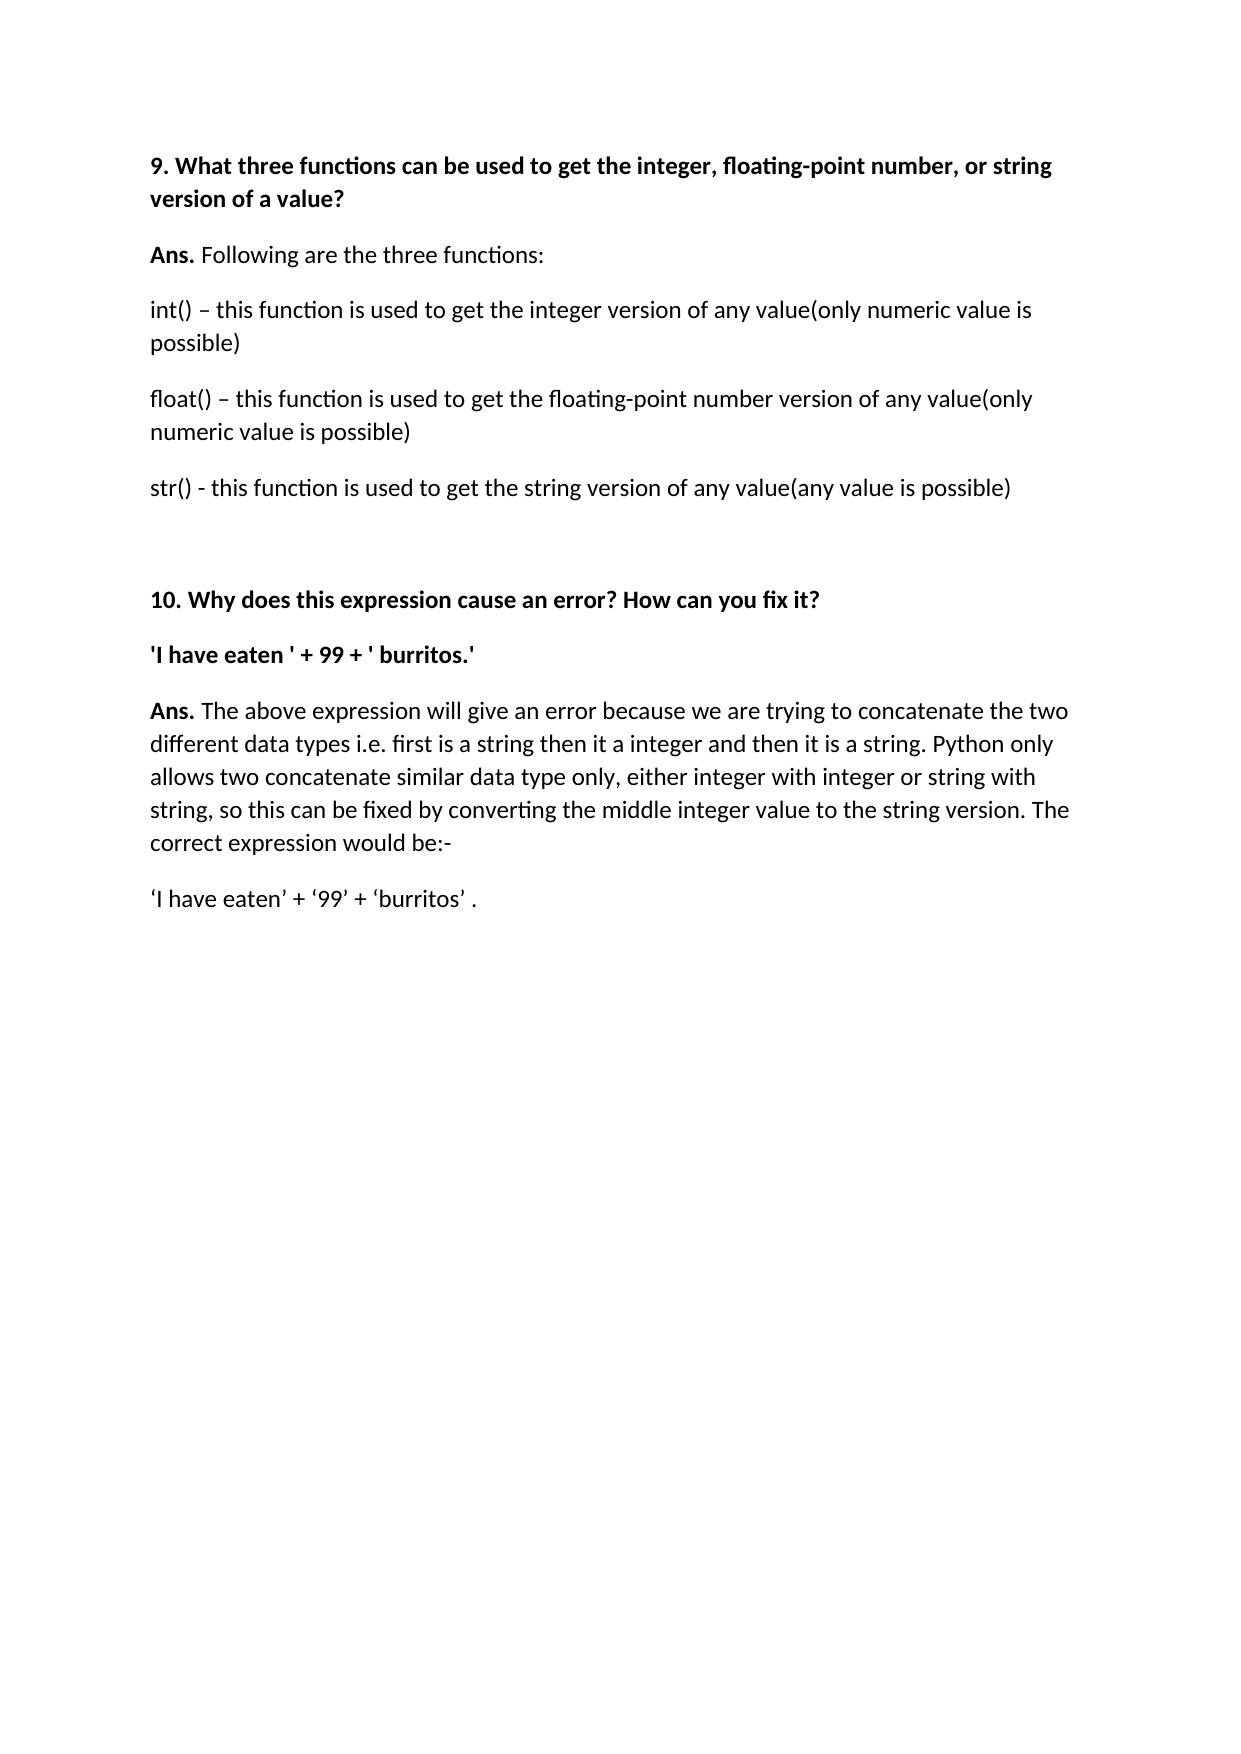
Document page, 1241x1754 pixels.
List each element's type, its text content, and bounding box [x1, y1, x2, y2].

text float() – this function is used to get the floating-point number version of any value(only numeric value is possible) [150, 383, 1090, 447]
text Ans. Following are the three functions: [150, 239, 1090, 269]
text 'I have eaten ' + 99 + ' burritos.' [150, 639, 1090, 670]
text Ans. The above expression will give an error because we are trying to concatenate the two different data types i.e. first is a string then it a integer and then it is a string. Python only allows two concatenate similar data type only, either integer with integer or string with string, so this can be fixed by converting the middle integer value to the string version. The correct expression would be:- [150, 695, 1090, 858]
text 10. Why does this expression cause an error? How can you fix it? [150, 584, 1090, 614]
text int() – this function is used to get the integer version of any value(only numeric value is possible) [150, 294, 1090, 358]
text 9. What three functions can be used to get the integer, floating-point number, or string version of a value? [150, 150, 1090, 213]
text ‘I have eaten’ + ‘99’ + ‘burritos’ . [150, 883, 1090, 913]
text str() - this function is used to get the string version of any value(any value is possible) [150, 472, 1090, 503]
